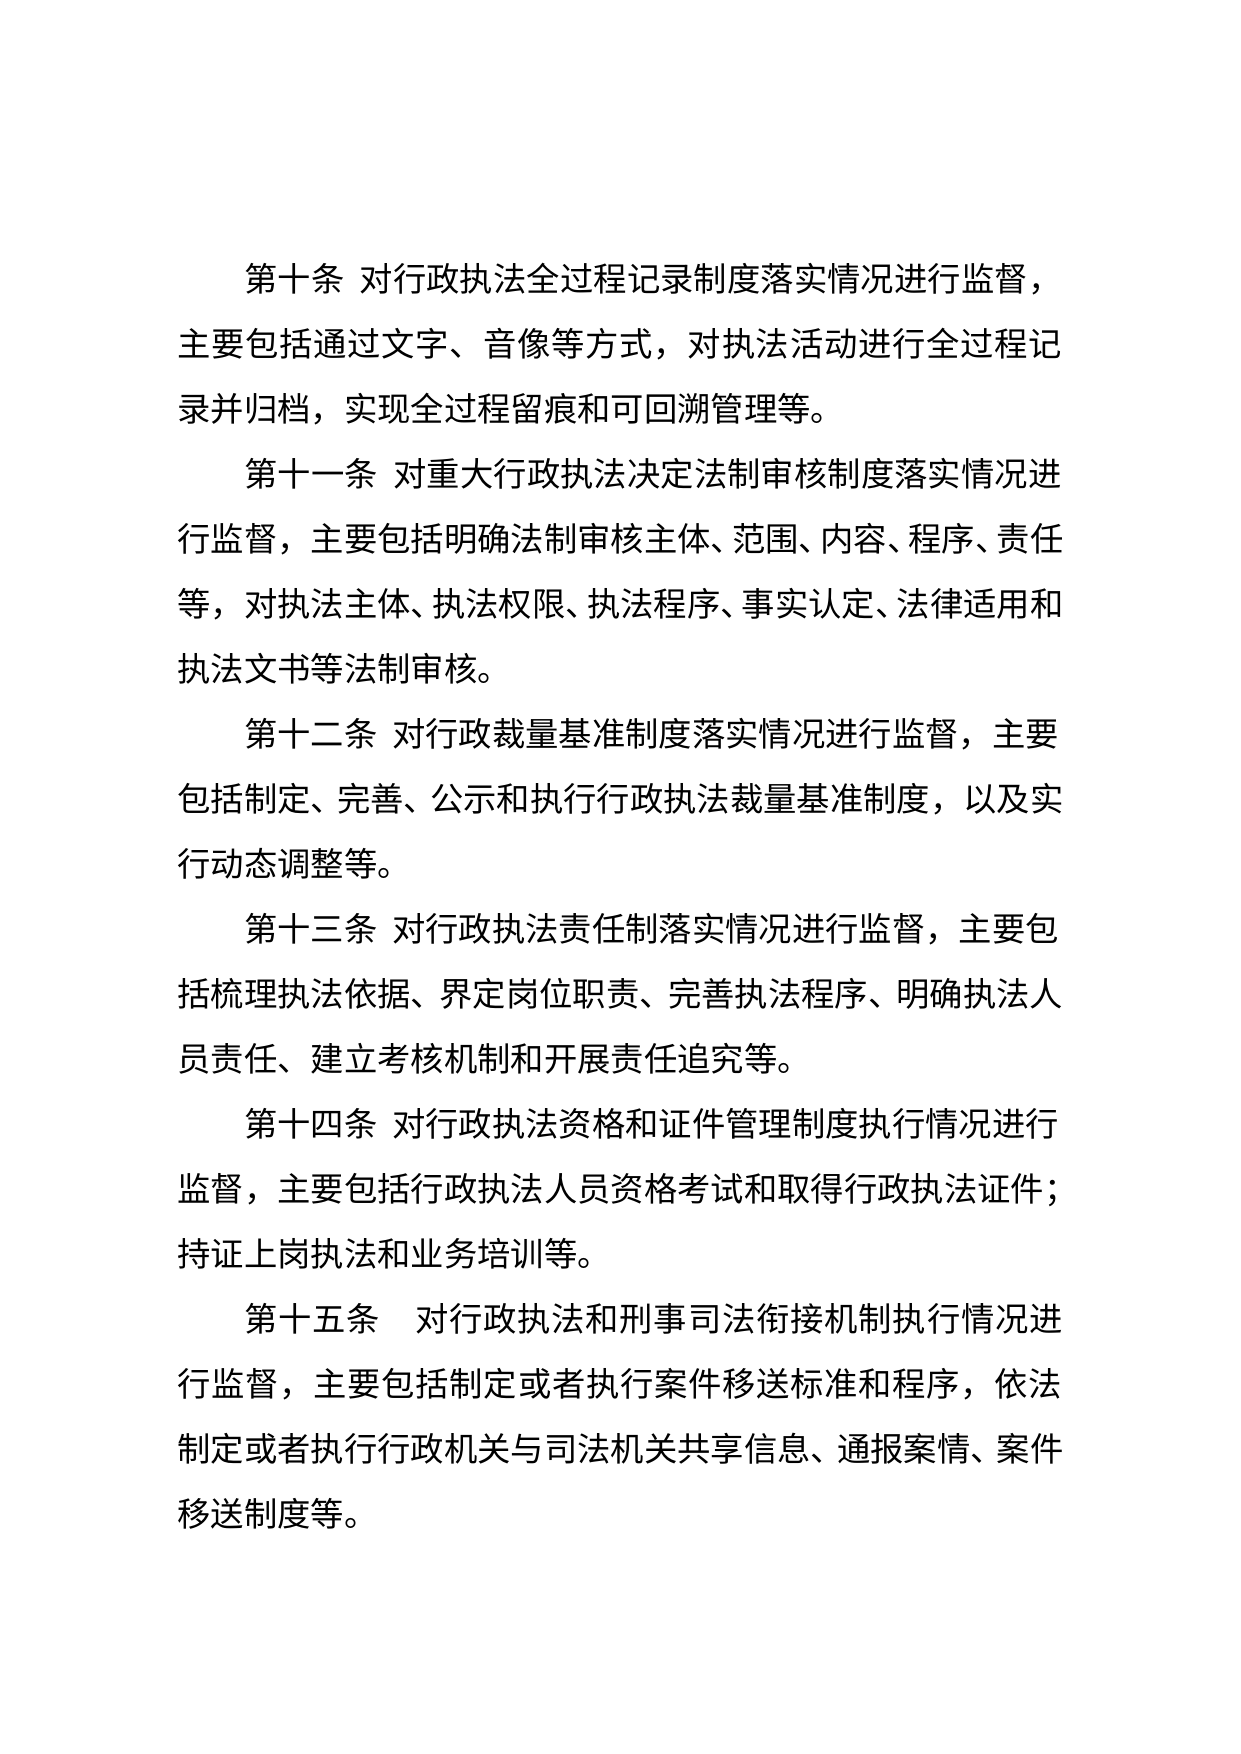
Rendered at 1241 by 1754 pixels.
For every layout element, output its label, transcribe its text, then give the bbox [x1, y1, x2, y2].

text 第十三条 对行政执法责任制落实情况进行监督，主要包括梳理执法依据、界定岗位职责、完善执法程序、明确执法人员责任、建立考核机制和开展责任追究等。 [177, 960, 1063, 1155]
text 第十二条 对行政裁量基准制度落实情况进行监督，主要包括制定、完善、公示和执行行政执法裁量基准制度，以及实行动态调整等。 [177, 765, 1063, 960]
text 第十条 对行政执法全过程记录制度落实情况进行监督，主要包括通过文字、音像等方式，对执法活动进行全过程记录并归档，实现全过程留痕和可回溯管理等。 [177, 310, 1063, 505]
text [177, 1350, 1063, 1545]
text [177, 245, 1063, 310]
text 第十一条 对重大行政执法决定法制审核制度落实情况进行监督，主要包括明确法制审核主体、范围、内容、程序、责任等，对执法主体、执法权限、执法程序、事实认定、法律适用和执法文书等法制审核。 [177, 505, 1063, 765]
text 第十四条 对行政执法资格和证件管理制度执行情况进行监督，主要包括行政执法人员资格考试和取得行政执法证件；持证上岗执法和业务培训等。 [177, 1155, 1063, 1350]
